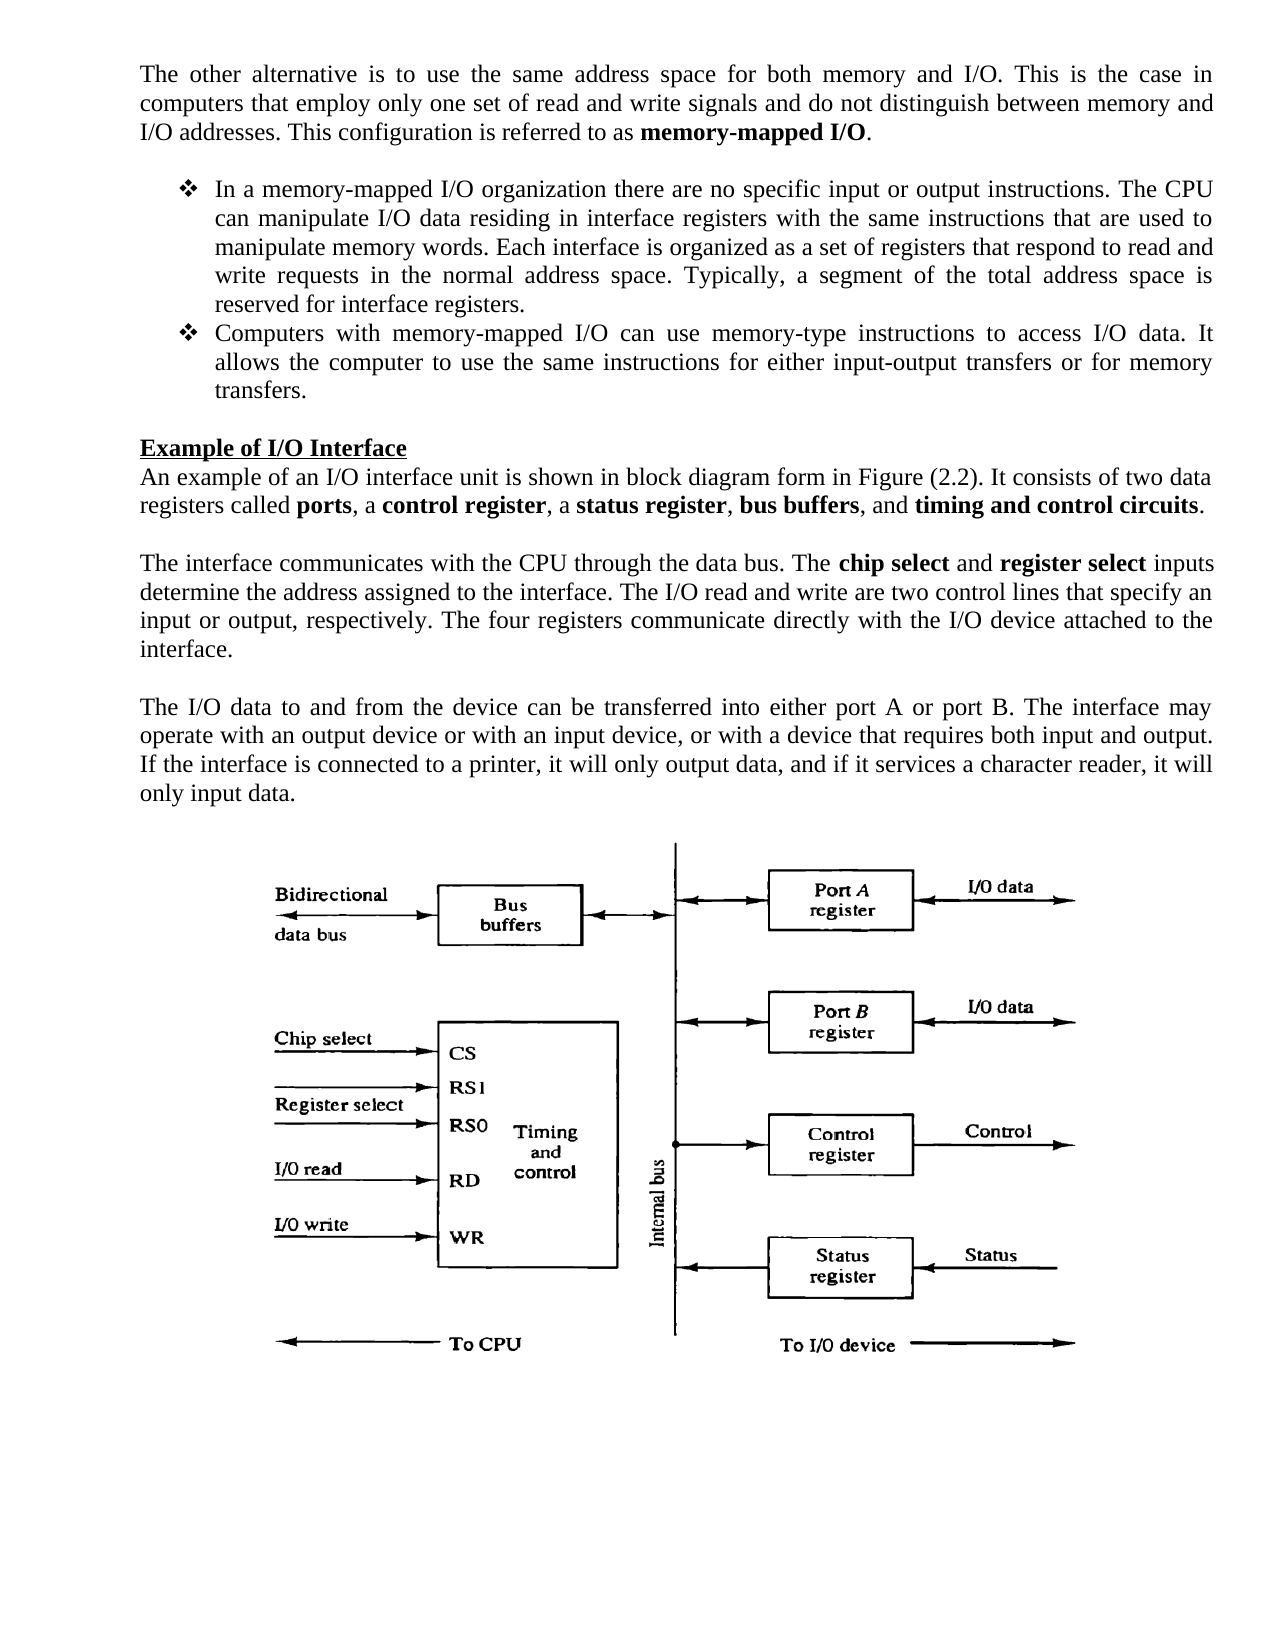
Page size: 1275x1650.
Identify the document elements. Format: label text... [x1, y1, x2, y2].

picture [266, 835, 1088, 1358]
text The I/O data to and from the device can be transferred into either port A or port B. The interface may operate with an output device or with an input device, or with a device that requires both input and output. If the interface is connected to a printer, it will only output data, and if it services a character reader, it will only input data. [139, 692, 1214, 807]
text The other alternative is to use the same address space for both memory and I/O. This is the case in computers that employ only one set of read and write signals and do not distinguish between memory and I/O addresses. This configuration is referred to as memory-mapped I/O. [139, 59, 1214, 145]
list Computers with memory-mapped I/O can use memory-type instructions to access I/O data. It allows the computer to use the same instructions for either input-output transfers or for memory transfers. [177, 318, 1214, 404]
text An example of an I/O interface unit is shown in block diagram form in Figure (2.2). It consists of two data registers called ports, a control register, a status register, bus buffers, and timing and control circuits. [139, 462, 1214, 519]
text Example of I/O Interface [139, 433, 1214, 462]
text The interface communicates with the CPU through the data bus. The chip select and register select inputs determine the address assigned to the interface. The I/O read and write are two control lines that specify an input or output, respectively. The four registers communicate directly with the I/O device attached to the interface. [139, 548, 1214, 663]
list In a memory-mapped I/O organization there are no specific input or output instructions. The CPU can manipulate I/O data residing in interface registers with the same instructions that are used to manipulate memory words. Each interface is organized as a set of registers that respond to read and write requests in the normal address space. Typically, a segment of the total address space is reserved for interface registers. [177, 174, 1214, 318]
